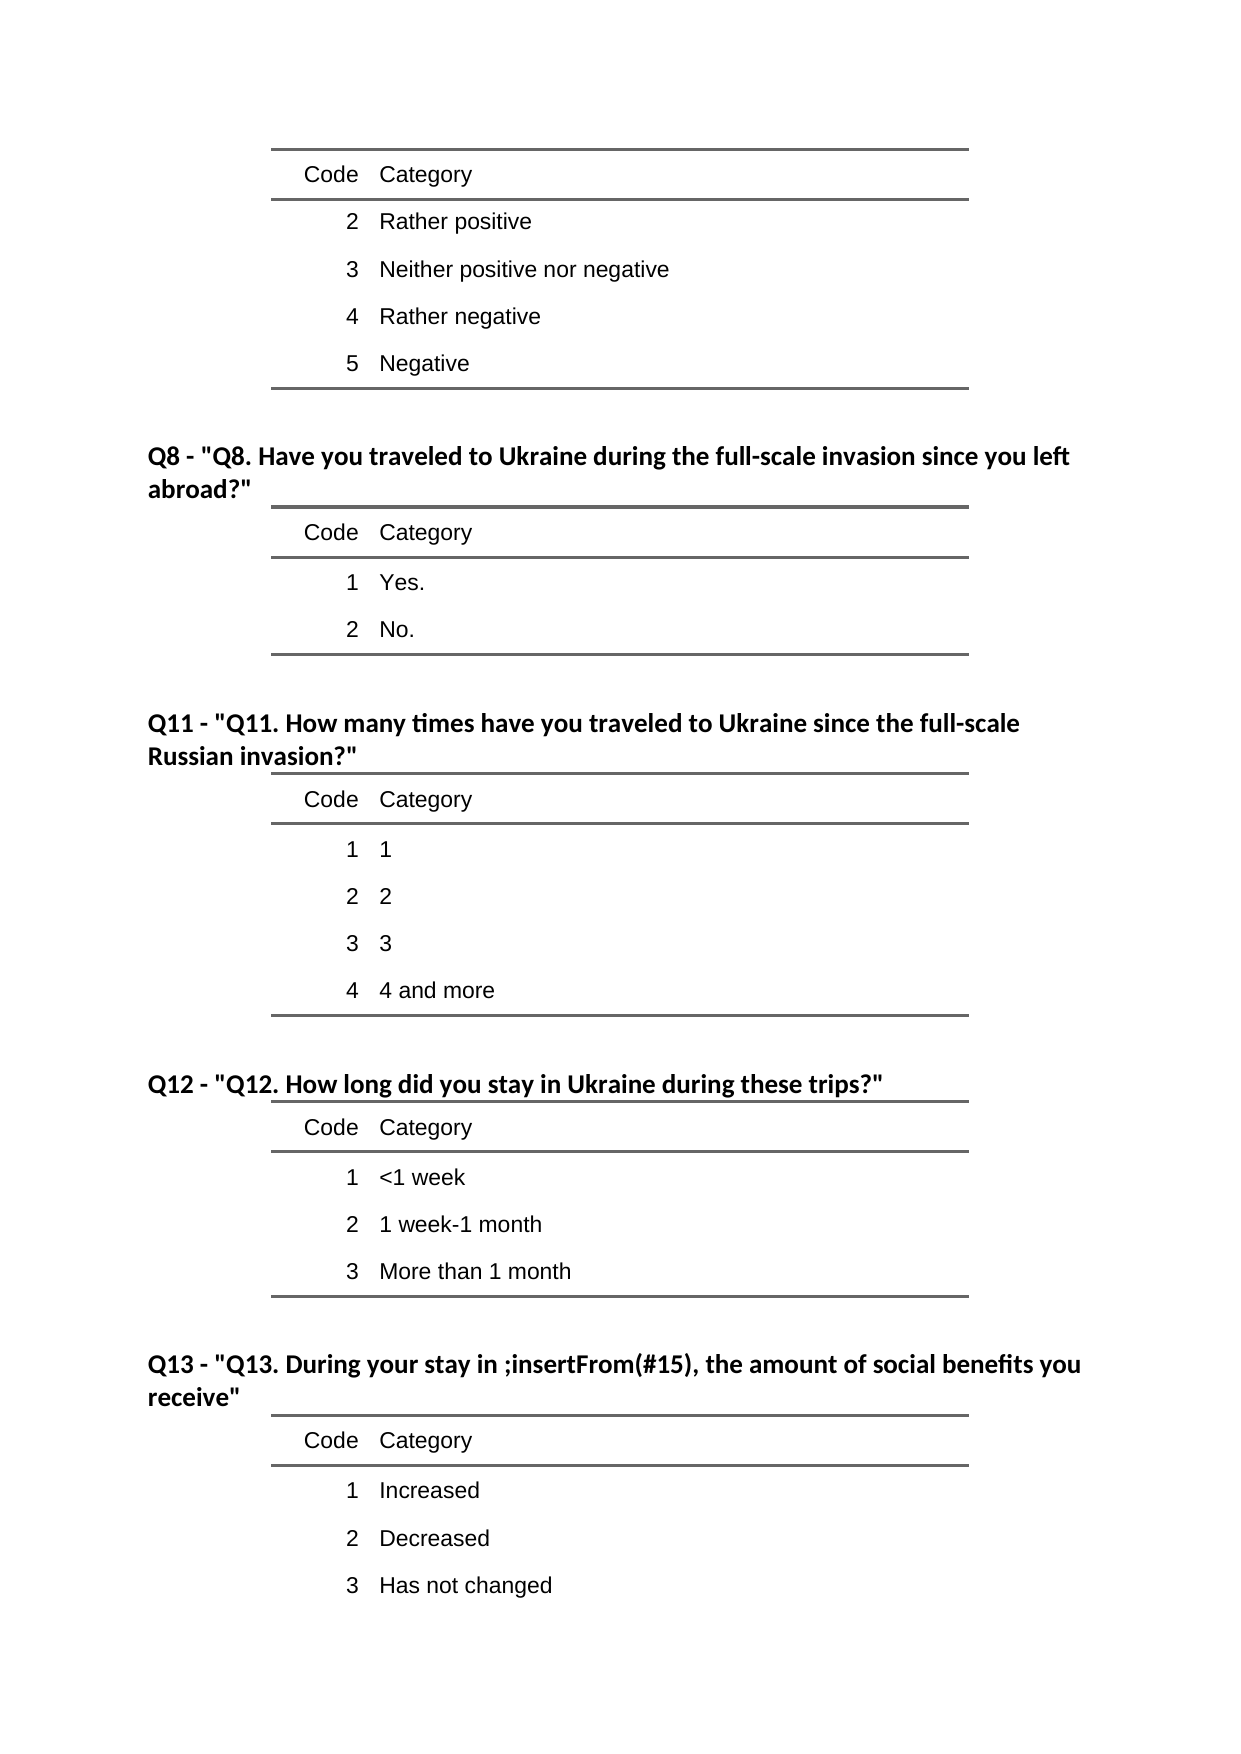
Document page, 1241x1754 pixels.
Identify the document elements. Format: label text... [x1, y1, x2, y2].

table_cell Yes. [369, 559, 969, 606]
table_cell 2 [271, 1201, 369, 1248]
table_cell 4 and more [369, 967, 969, 1014]
table_cell Rather positive [369, 201, 969, 245]
table_header Category [369, 775, 969, 822]
table_cell Negative [369, 340, 969, 387]
table_cell 5 [271, 340, 369, 387]
table_cell 3 [271, 1248, 369, 1295]
table_cell Decreased [369, 1514, 969, 1561]
subtitle Q13 - "Q13. During your stay in ;insertFrom(#15), the amount of social benefits you receive" [148, 1348, 1093, 1414]
table_cell More than 1 month [369, 1248, 969, 1295]
table_cell 1 [271, 825, 369, 873]
table_cell 2 [271, 606, 369, 653]
table_cell 2 [271, 201, 369, 245]
table_header Category [369, 151, 969, 198]
table_header Code [271, 151, 369, 198]
table_cell Increased [369, 1467, 969, 1514]
table_cell 3 [369, 920, 969, 967]
table_cell 2 [369, 873, 969, 920]
table_cell 1 [271, 559, 369, 606]
table_cell Rather negative [369, 292, 969, 339]
table_cell 3 [271, 920, 369, 967]
table_cell 4 [271, 292, 369, 339]
table_header Category [369, 509, 969, 556]
table_cell 1 week-1 month [369, 1201, 969, 1248]
table_cell Neither positive nor negative [369, 245, 969, 292]
table_cell 1 [271, 1153, 369, 1201]
table_cell 1 [271, 1467, 369, 1514]
subtitle Q8 - "Q8. Have you traveled to Ukraine during the full-scale invasion since you left abroad?" [148, 439, 1093, 505]
table_header Code [271, 509, 369, 556]
table_cell 3 [271, 1561, 369, 1598]
subtitle Q11 - "Q11. How many times have you traveled to Ukraine since the full-scale Russian invasion?" [148, 706, 1093, 772]
table_cell 3 [271, 245, 369, 292]
table_cell No. [369, 606, 969, 653]
table_cell 1 [369, 825, 969, 873]
table_cell 2 [271, 1514, 369, 1561]
table_header Code [271, 1103, 369, 1150]
table_header Code [271, 1417, 369, 1464]
table_header Category [369, 1417, 969, 1464]
table_cell 2 [271, 873, 369, 920]
table_header Code [271, 775, 369, 822]
table_header Category [369, 1103, 969, 1150]
table_cell 4 [271, 967, 369, 1014]
table_cell <1 week [369, 1153, 969, 1201]
subtitle Q12 - "Q12. How long did you stay in Ukraine during these trips?" [148, 1067, 1093, 1100]
table_cell Has not changed [369, 1561, 969, 1598]
